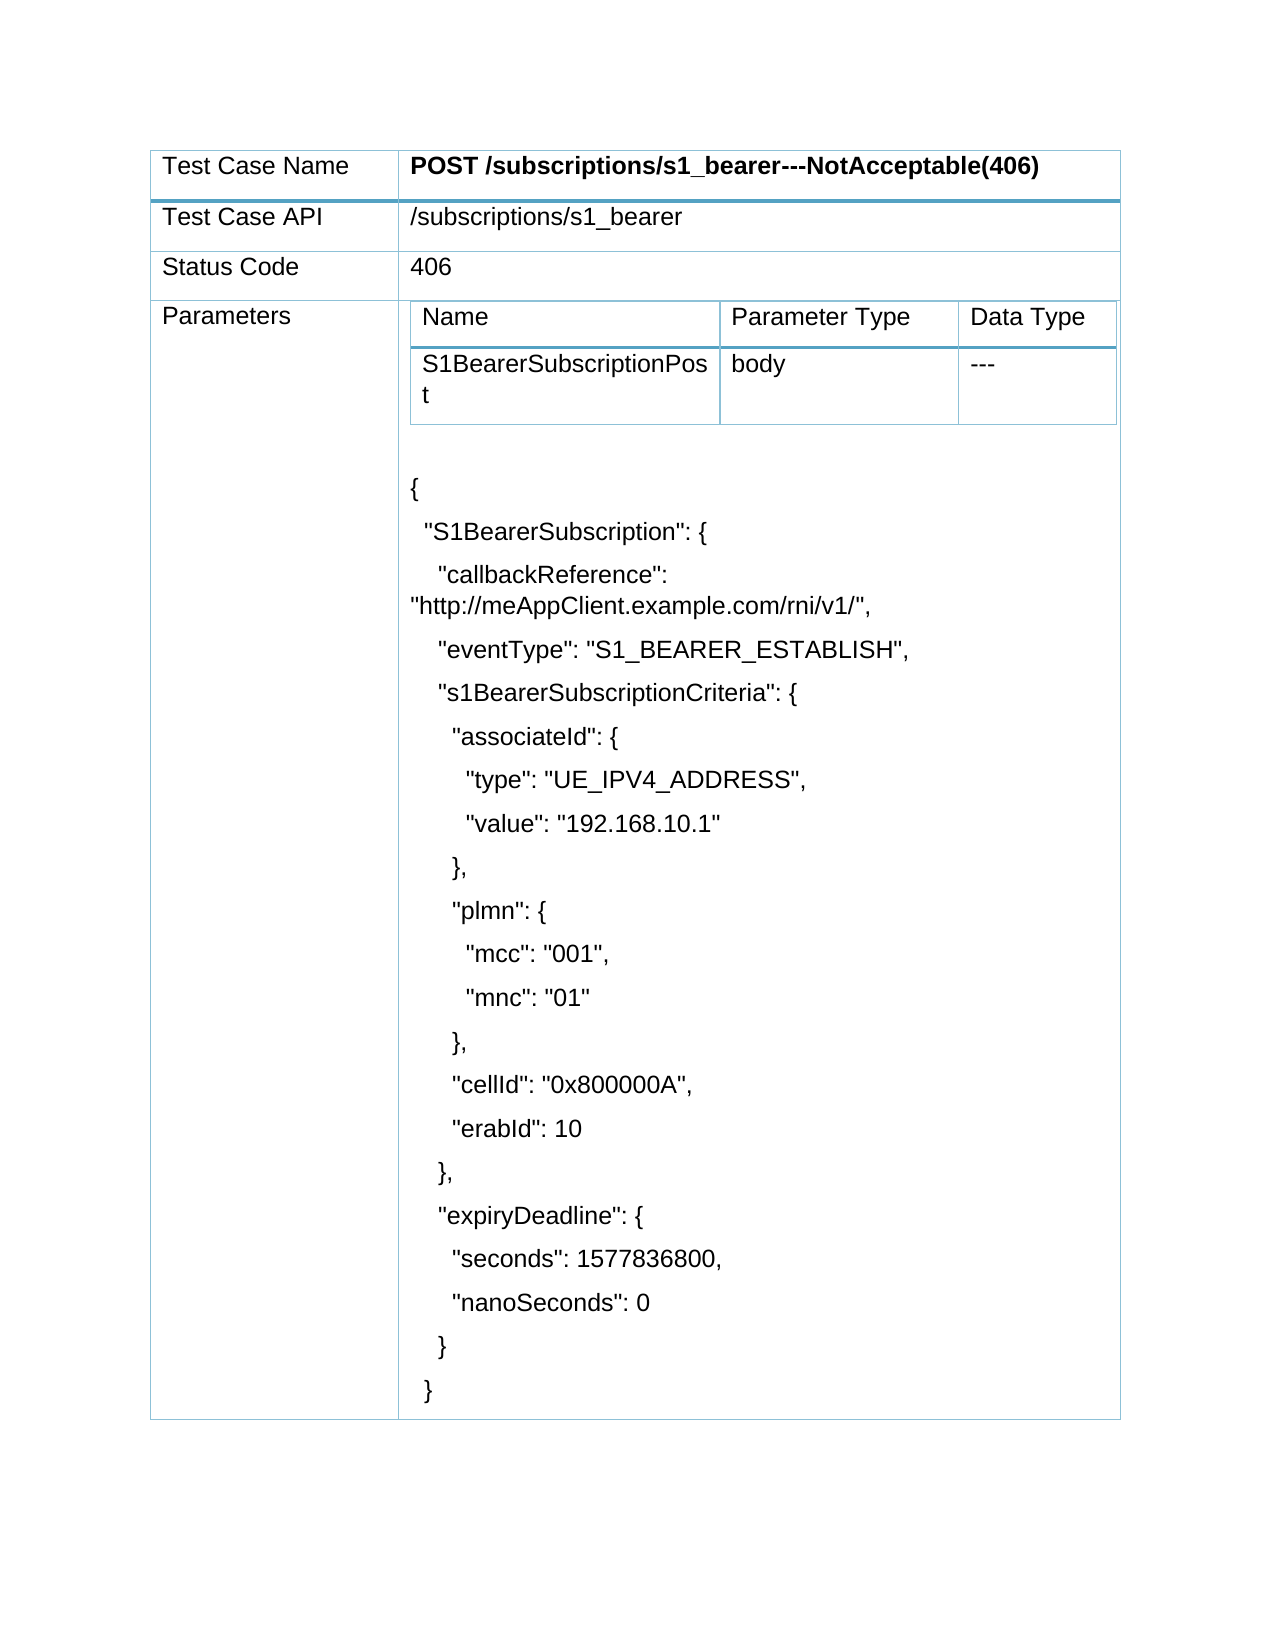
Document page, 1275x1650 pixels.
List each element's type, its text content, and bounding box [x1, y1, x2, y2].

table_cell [399, 301, 1120, 1419]
table_cell Parameters [151, 301, 398, 1419]
table_header Test Case Name [151, 151, 398, 199]
table_cell Status Code [151, 252, 398, 300]
table_cell /subscriptions/s1_bearer [399, 203, 1120, 251]
table_header POST /subscriptions/s1_bearer---NotAcceptable(406) [399, 151, 1120, 199]
table_cell Test Case API [151, 203, 398, 251]
table_cell 406 [399, 252, 1120, 300]
